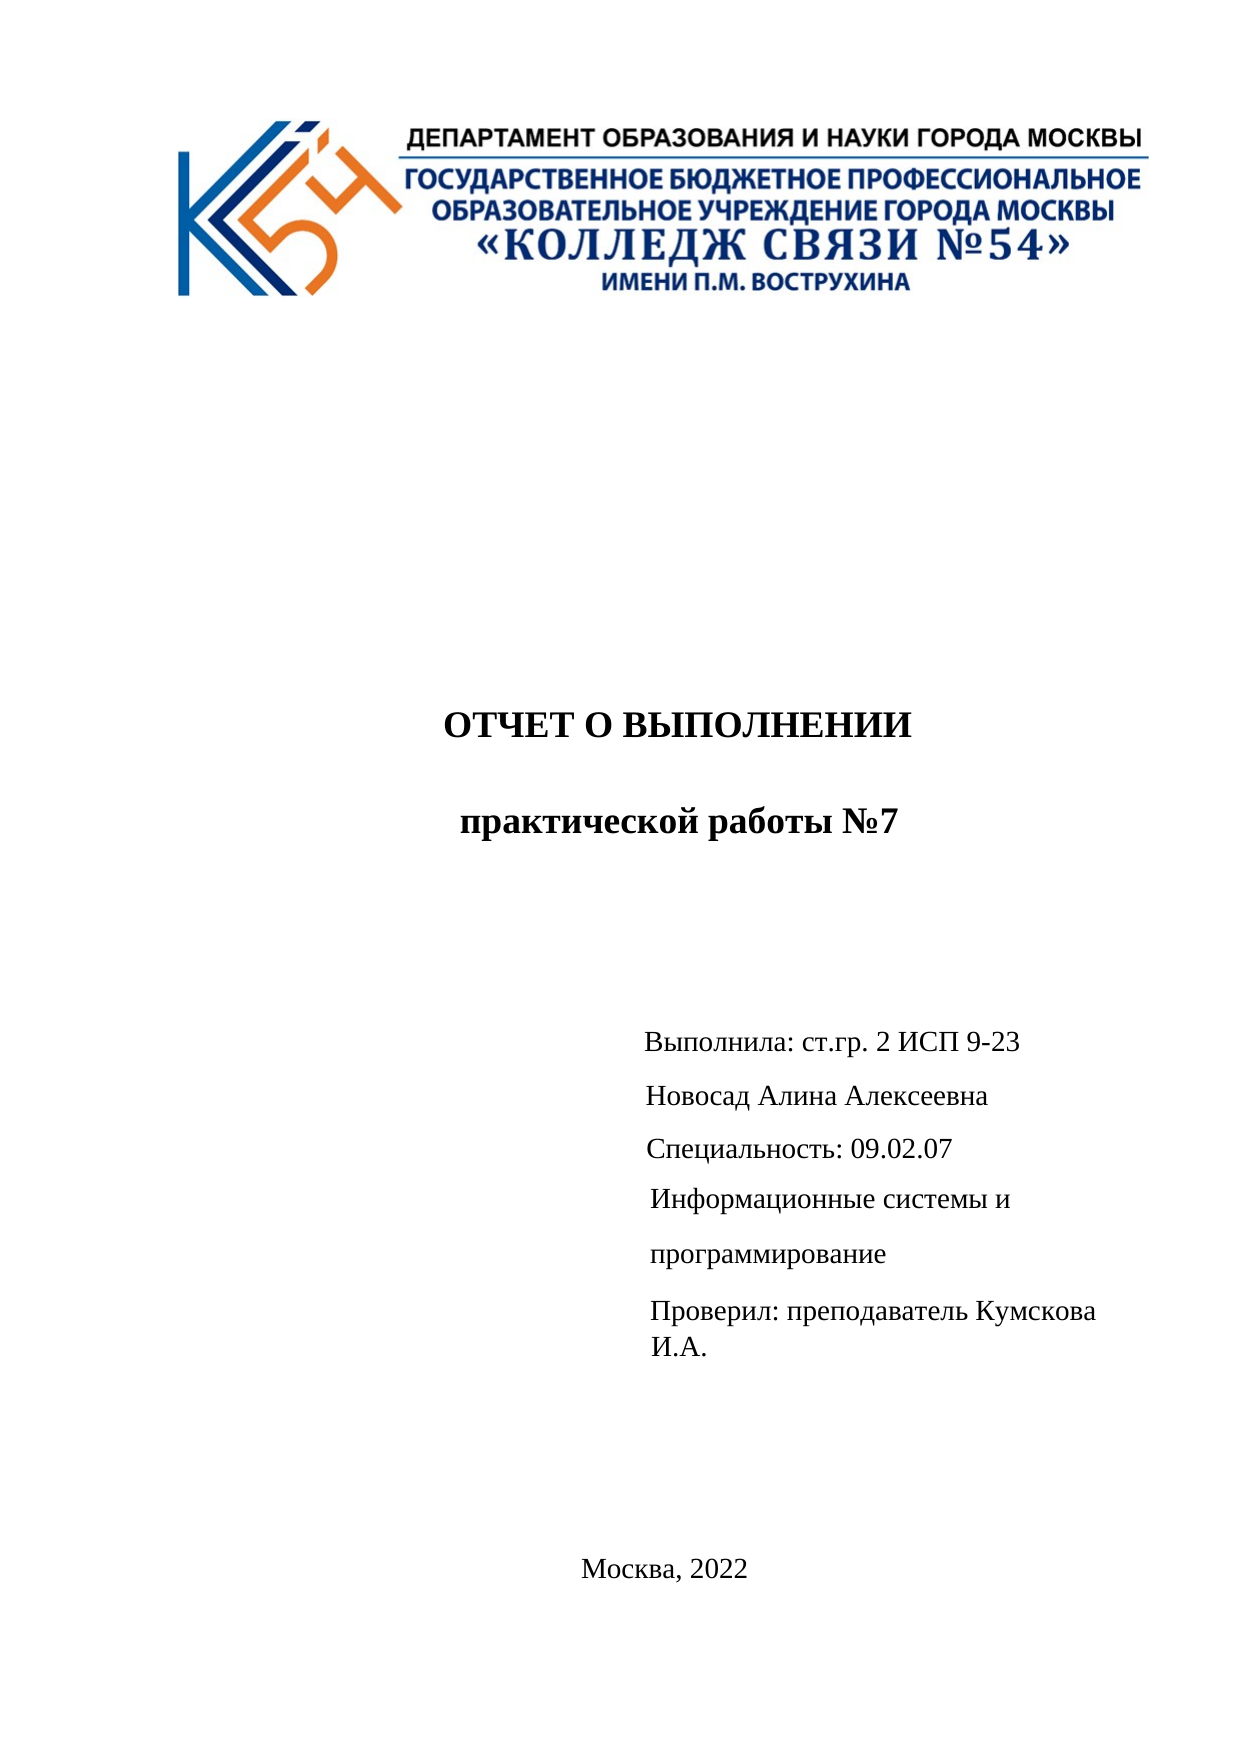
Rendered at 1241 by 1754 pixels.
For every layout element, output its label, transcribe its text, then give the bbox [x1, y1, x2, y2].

text практической работы №7 [459, 799, 1152, 842]
picture [177, 118, 1150, 298]
text Специальность: 09.02.07 [425, 1131, 1152, 1165]
text Проверил: преподаватель Кумскова И.А. [650, 1293, 1152, 1363]
text Информационные системы и программирование [650, 1181, 1152, 1269]
text Москва, 2022 [177, 1551, 1152, 1585]
text ОТЧЕТ О ВЫПОЛНЕНИИ [443, 702, 1152, 745]
text Новосад Алина Алексеевна [425, 1078, 1143, 1111]
text Выполнила: ст.гр. 2 ИСП 9-23 [177, 1024, 1143, 1058]
